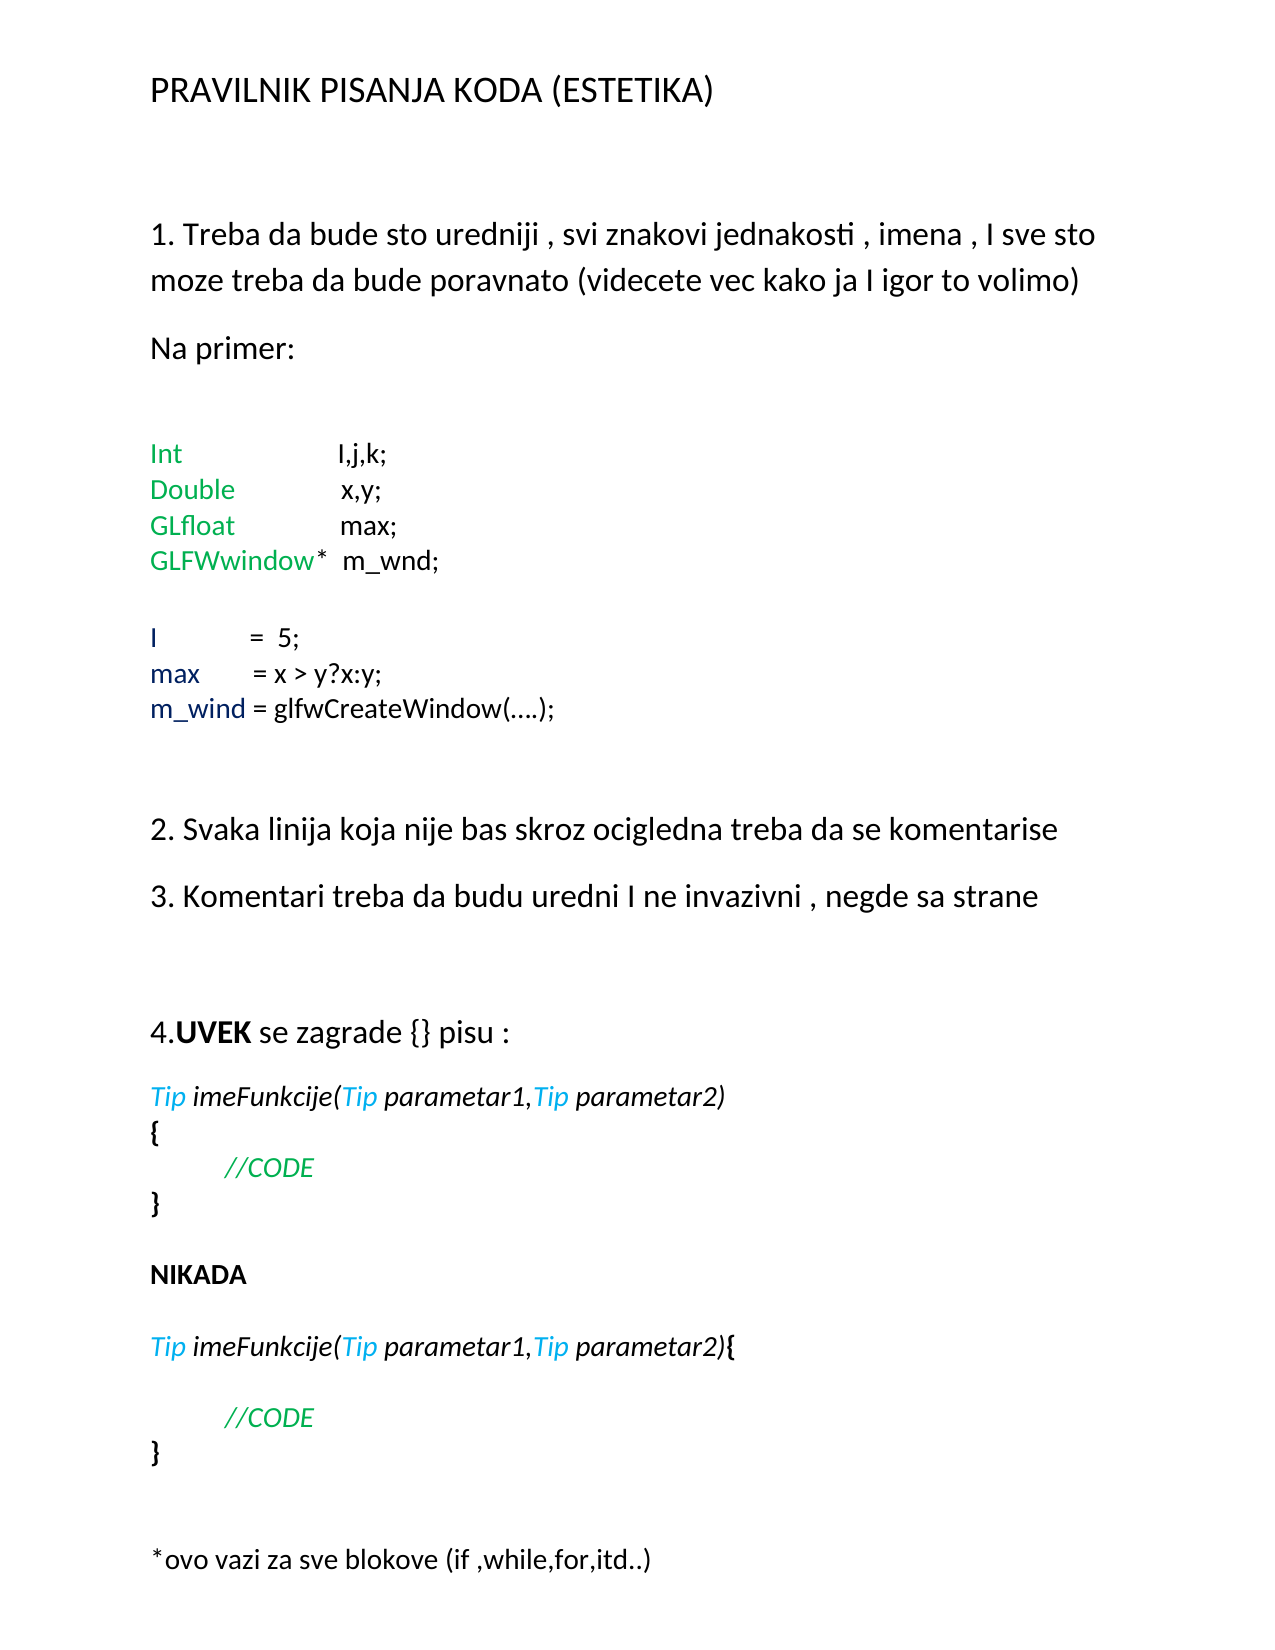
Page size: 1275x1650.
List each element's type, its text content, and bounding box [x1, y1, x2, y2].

text } [150, 1185, 1125, 1221]
text NIKADA [150, 1256, 1125, 1292]
text 1. Treba da bude sto uredniji , svi znakovi jednakosti , imena , I sve sto moze treba da bude poravnato (videcete vec kako ja I igor to volimo) [150, 213, 1125, 300]
text *ovo vazi za sve blokove (if ,while,for,itd..) [150, 1541, 1125, 1577]
text Na primer: [150, 327, 1125, 368]
text GLFWwindow* m_wnd; [150, 542, 1125, 578]
text Tip imeFunkcije(Tip parametar1,Tip parametar2) [150, 1078, 1125, 1114]
text //CODE [150, 1399, 1125, 1434]
text GLfloat max; [150, 507, 1125, 542]
text 3. Komentari treba da budu uredni I ne invazivni , negde sa strane [150, 875, 1125, 916]
text Tip imeFunkcije(Tip parametar1,Tip parametar2){ [150, 1328, 1125, 1363]
text Int I,j,k; [150, 436, 1125, 471]
text m_wind = glfwCreateWindow(….); [150, 690, 1125, 726]
text //CODE [150, 1149, 1125, 1185]
text 4.UVEK se zagrade {} pisu : [150, 1011, 1125, 1051]
text } [150, 1434, 1125, 1470]
text PRAVILNIK PISANJA KODA (ESTETIKA) [150, 66, 1125, 111]
text Double x,y; [150, 471, 1125, 507]
text 2. Svaka linija koja nije bas skroz ocigledna treba da se komentarise [150, 808, 1125, 848]
text max = x > y?x:y; [150, 655, 1125, 690]
text I = 5; [150, 619, 1125, 655]
text { [150, 1114, 1125, 1149]
